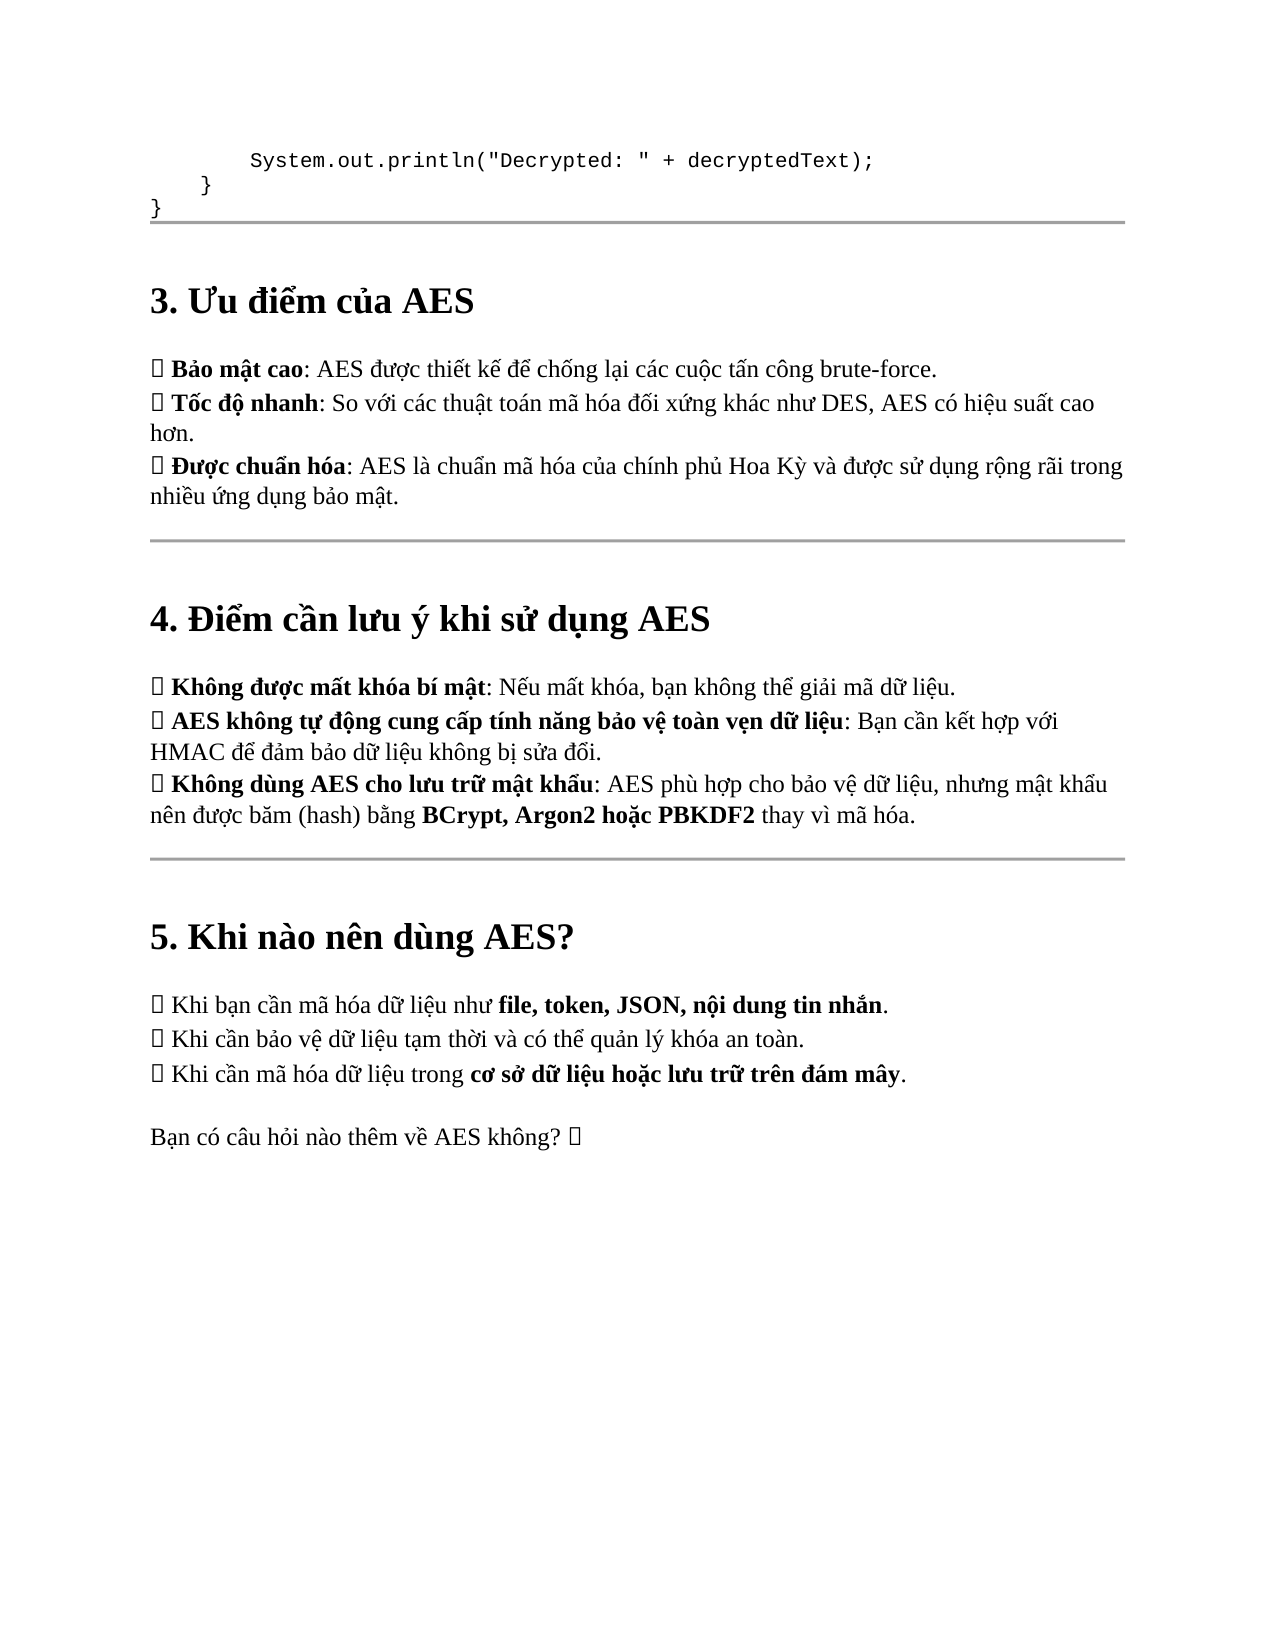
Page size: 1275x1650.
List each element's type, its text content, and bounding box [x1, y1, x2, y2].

text ❌ Không được mất khóa bí mật: Nếu mất khóa, bạn không thể giải mã dữ liệu. ❌ AES không tự động cung cấp tính năng bảo vệ toàn vẹn dữ liệu: Bạn cần kết hợp với HMAC để đảm bảo dữ liệu không bị sửa đổi. ❌ Không dùng AES cho lưu trữ mật khẩu: AES phù hợp cho bảo vệ dữ liệu, nhưng mật khẩu nên được băm (hash) bằng BCrypt, Argon2 hoặc PBKDF2 thay vì mã hóa. [150, 669, 1125, 828]
text 5. Khi nào nên dùng AES? [150, 915, 1125, 958]
text } [150, 197, 1125, 220]
text Bạn có câu hỏi nào thêm về AES không? 🚀 [150, 1118, 1125, 1152]
text 4. Điểm cần lưu ý khi sử dụng AES [150, 596, 1125, 639]
text System.out.println("Decrypted: " + decryptedText); [150, 150, 1125, 174]
text 🔹 Khi bạn cần mã hóa dữ liệu như file, token, JSON, nội dung tin nhắn. 🔹 Khi cần bảo vệ dữ liệu tạm thời và có thể quản lý khóa an toàn. 🔹 Khi cần mã hóa dữ liệu trong cơ sở dữ liệu hoặc lưu trữ trên đám mây. [150, 987, 1125, 1089]
text } [150, 174, 1125, 197]
text 3. Ưu điểm của AES [150, 278, 1125, 321]
text ✅ Bảo mật cao: AES được thiết kế để chống lại các cuộc tấn công brute-force. ✅ Tốc độ nhanh: So với các thuật toán mã hóa đối xứng khác như DES, AES có hiệu suất cao hơn. ✅ Được chuẩn hóa: AES là chuẩn mã hóa của chính phủ Hoa Kỳ và được sử dụng rộng rãi trong nhiều ứng dụng bảo mật. [150, 350, 1125, 510]
